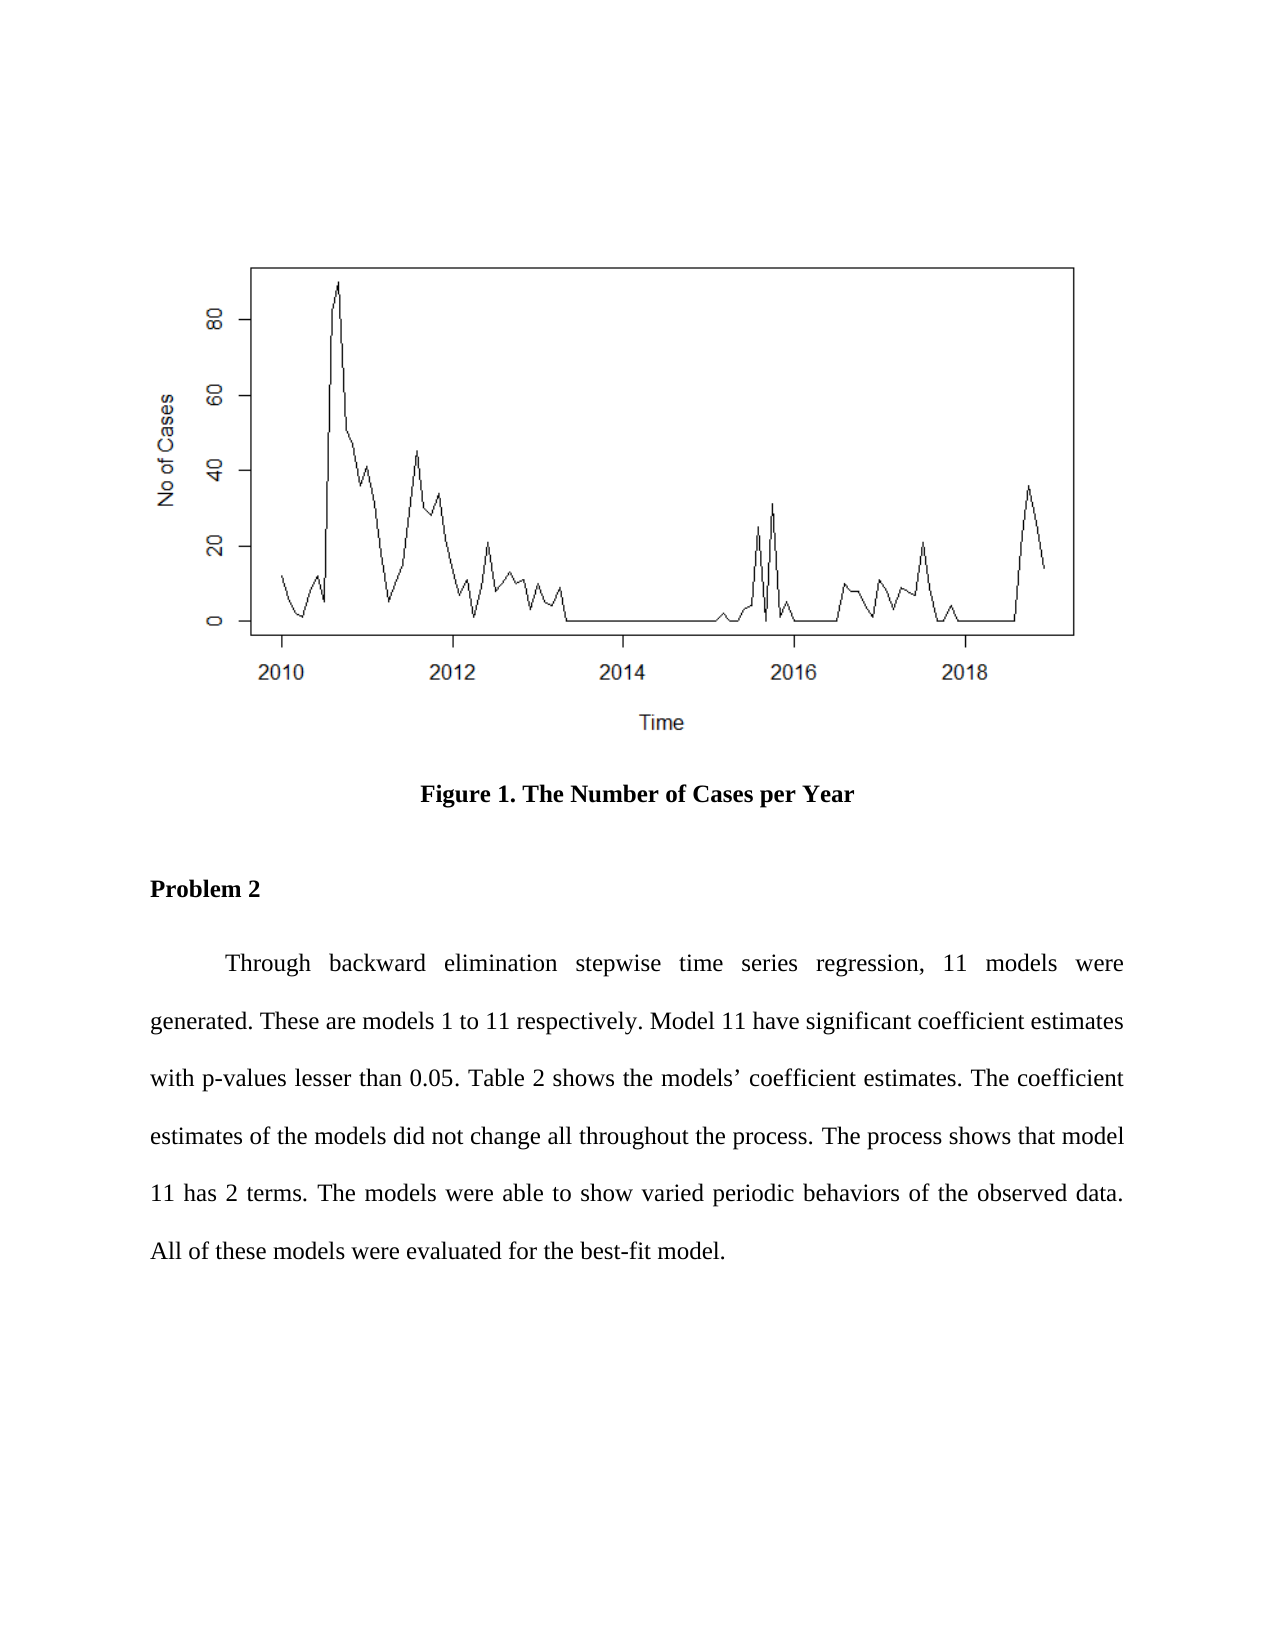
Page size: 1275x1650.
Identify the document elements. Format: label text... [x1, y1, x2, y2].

text Problem 2 [150, 874, 1125, 903]
picture [150, 245, 1125, 761]
list Through backward elimination stepwise time series regression, 11 models were generated. These are models 1 to 11 respectively. Model 11 have significant coefficient estimates with p-values lesser than 0.05. Table 2 shows the models’ coefficient estimates. The coefficient estimates of the models did not change all throughout the process. The process shows that model 11 has 2 terms. The models were able to show varied periodic behaviors of the observed data. All of these models were evaluated for the best-fit model. [150, 948, 1125, 1265]
text Figure 1. The Number of Cases per Year [150, 779, 1125, 808]
